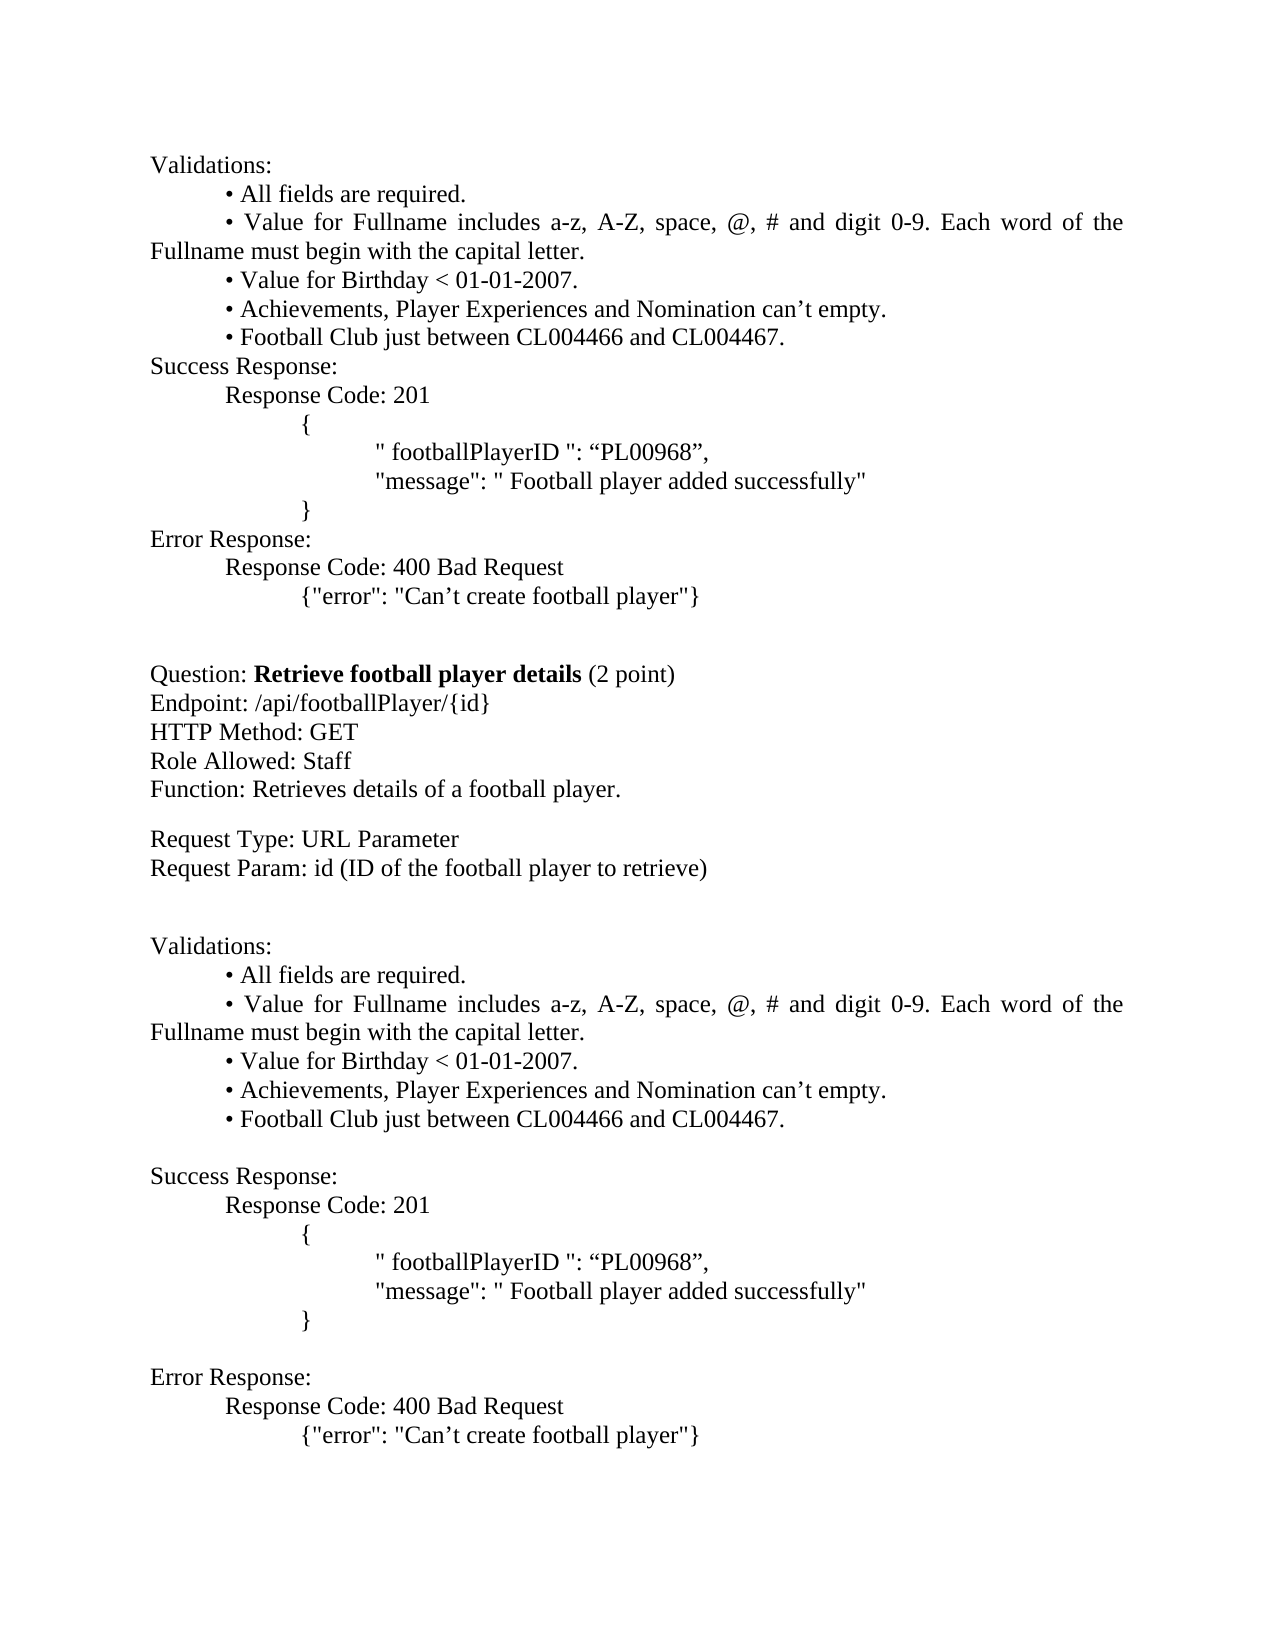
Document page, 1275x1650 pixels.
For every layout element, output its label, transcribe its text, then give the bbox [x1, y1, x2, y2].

text • All fields are required. [150, 179, 1125, 207]
text • Football Club just between CL004466 and CL004467. [150, 322, 1125, 351]
text Validations: [150, 150, 1125, 179]
text • Value for Birthday < 01-01-2007. [150, 265, 1125, 294]
text Question: Retrieve football player details (2 point) [150, 659, 1125, 688]
text • Value for Fullname includes a-z, A-Z, space, @, # and digit 0-9. Each word of the Fullname must begin with the capital letter. [150, 989, 1125, 1046]
text {"error": "Can’t create football player"} [225, 581, 1125, 610]
text Error Response: [150, 1362, 1125, 1391]
text Function: Retrieves details of a football player. [150, 774, 1125, 803]
text Endpoint: /api/footballPlayer/{id} [150, 688, 1125, 717]
text • Value for Birthday < 01-01-2007. [150, 1046, 1125, 1075]
text { [225, 1219, 1125, 1247]
text "message": " Football player added successfully" [300, 1276, 1125, 1305]
text Success Response: [150, 351, 1125, 380]
text • Football Club just between CL004466 and CL004467. [150, 1104, 1125, 1132]
text Success Response: [150, 1161, 1125, 1190]
text { [225, 409, 1125, 437]
text HTTP Method: GET [150, 717, 1125, 746]
text " footballPlayerID ": “PL00968”, [300, 1247, 1125, 1276]
text } [225, 495, 1125, 524]
text Request Type: URL Parameter [150, 824, 1125, 853]
text • Value for Fullname includes a-z, A-Z, space, @, # and digit 0-9. Each word of the Fullname must begin with the capital letter. [150, 207, 1125, 265]
text Response Code: 201 [150, 1190, 1125, 1219]
text Response Code: 400 Bad Request [150, 552, 1125, 581]
text Role Allowed: Staff [150, 746, 1125, 774]
text • Achievements, Player Experiences and Nomination can’t empty. [150, 294, 1125, 322]
text Request Param: id (ID of the football player to retrieve) [150, 853, 1125, 882]
text Response Code: 201 [150, 380, 1125, 409]
text Validations: [150, 931, 1125, 960]
text {"error": "Can’t create football player"} [225, 1420, 1125, 1449]
text • Achievements, Player Experiences and Nomination can’t empty. [150, 1075, 1125, 1104]
text "message": " Football player added successfully" [300, 466, 1125, 495]
text • All fields are required. [150, 960, 1125, 989]
text " footballPlayerID ": “PL00968”, [300, 437, 1125, 466]
text } [225, 1305, 1125, 1334]
text Error Response: [150, 524, 1125, 552]
text Response Code: 400 Bad Request [150, 1391, 1125, 1420]
